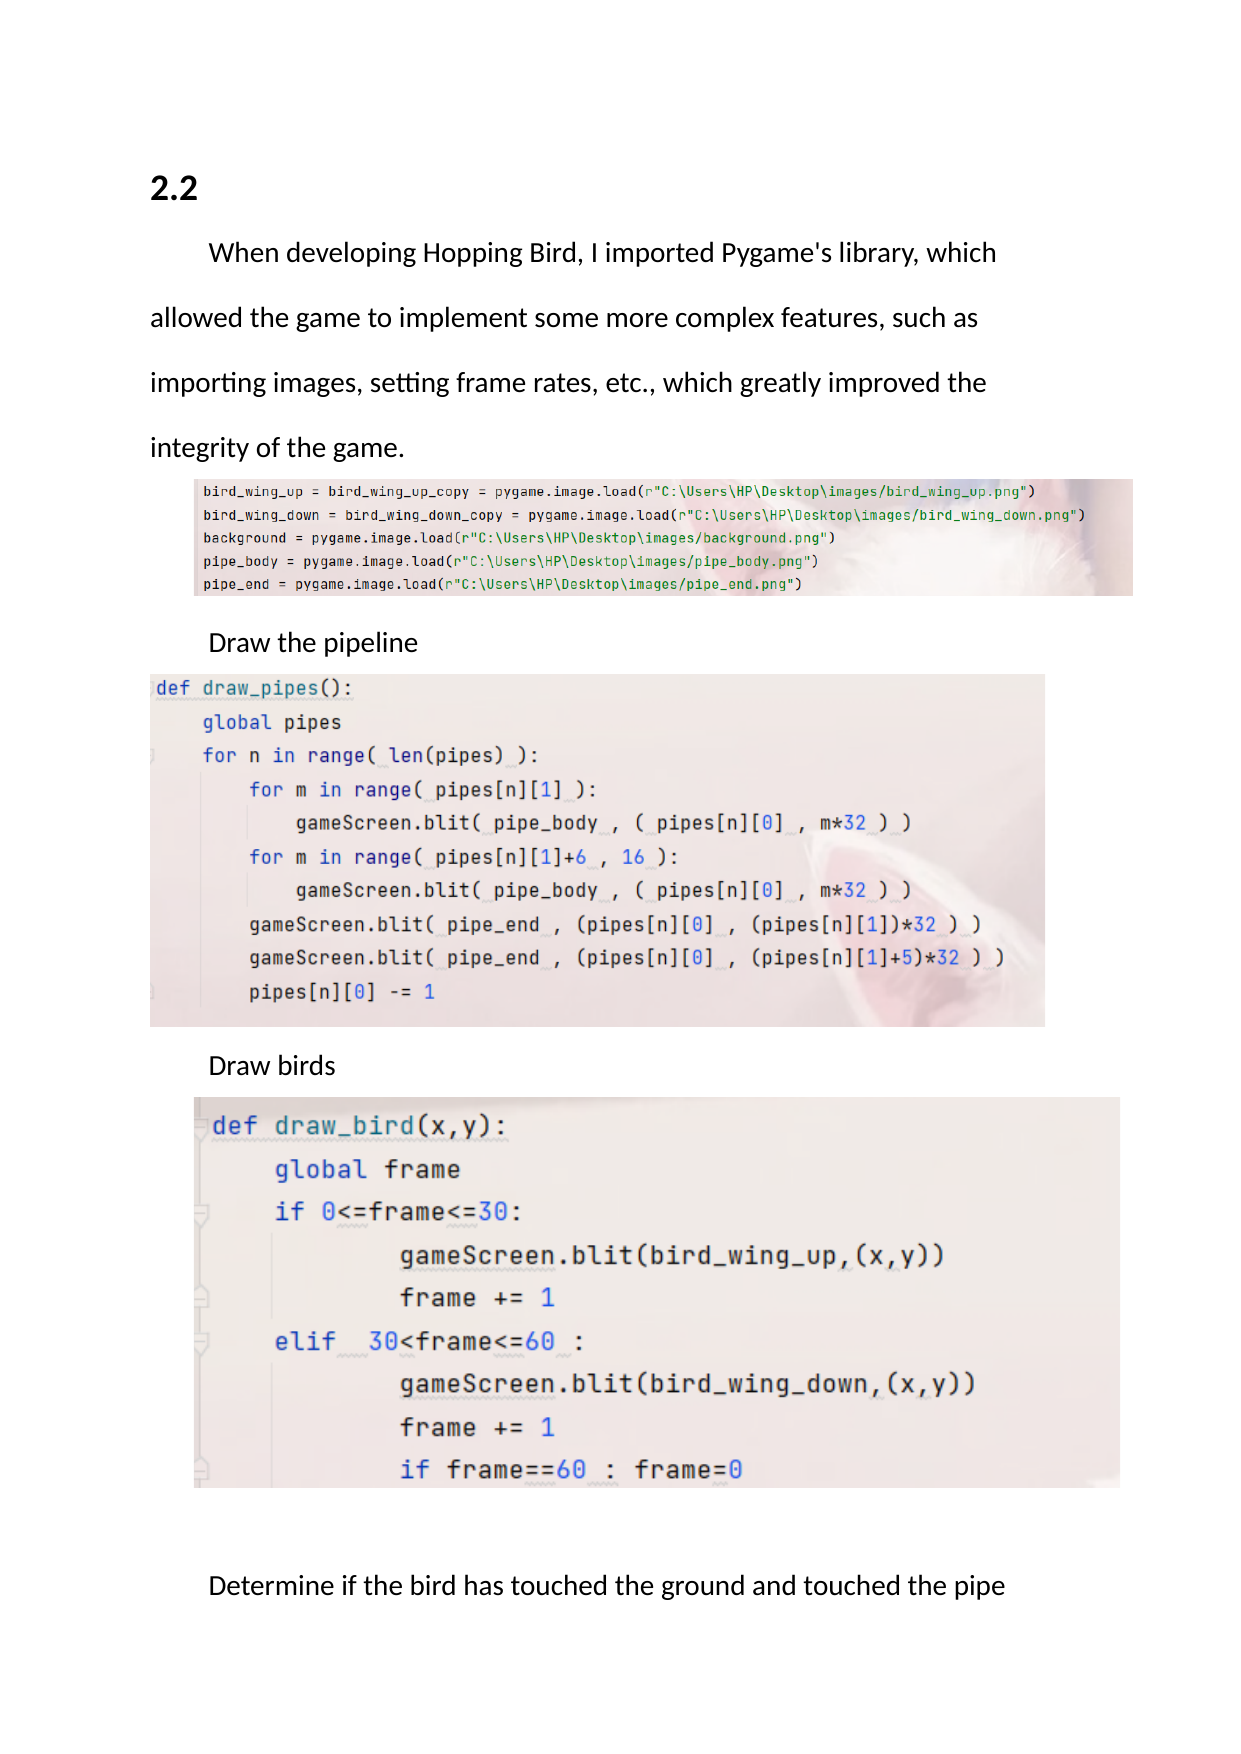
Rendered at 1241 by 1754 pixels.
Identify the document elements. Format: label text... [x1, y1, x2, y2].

text When developing Hopping Bird, I imported Pygame's library, which allowed the game to implement some more complex features, such as importing images, setting frame rates, etc., which greatly improved the integrity of the game. [150, 220, 1090, 480]
picture [150, 674, 1046, 1027]
text 2.2 [150, 155, 1090, 220]
text Draw the pipeline [150, 610, 1090, 675]
text Draw birds [150, 1032, 1090, 1097]
text Determine if the bird has touched the ground and touched the pipe [150, 1552, 1090, 1617]
picture [193, 1097, 1121, 1488]
picture [193, 479, 1133, 596]
